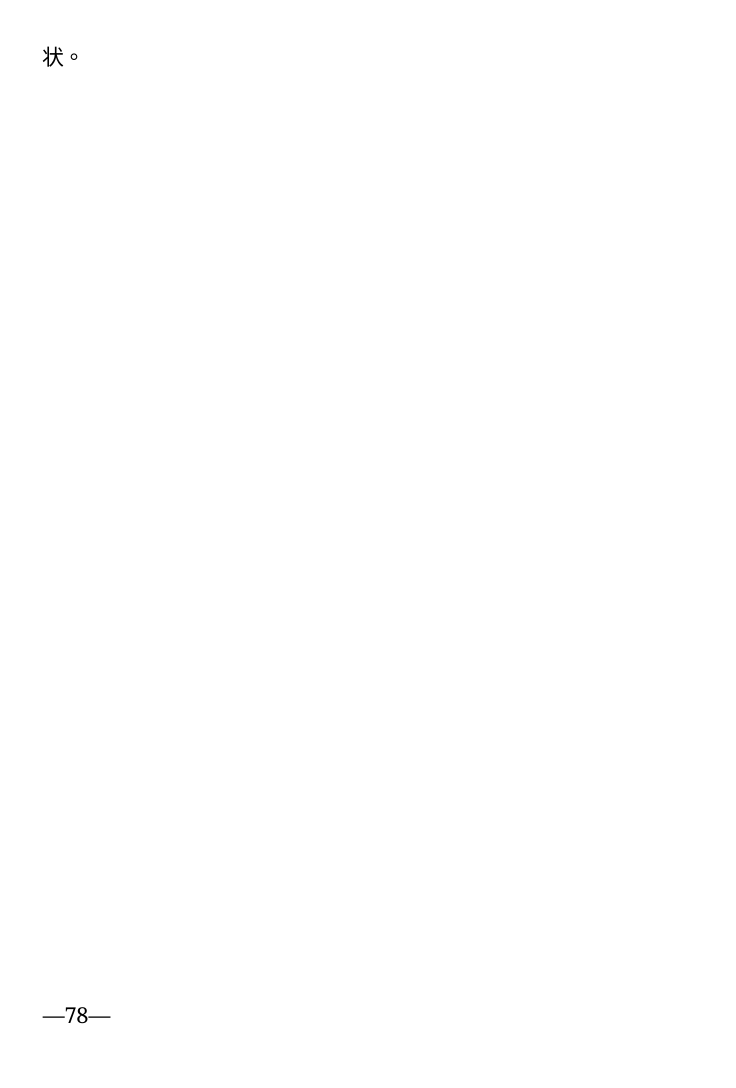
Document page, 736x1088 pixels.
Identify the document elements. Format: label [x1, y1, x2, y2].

text [43, 42, 633, 71]
